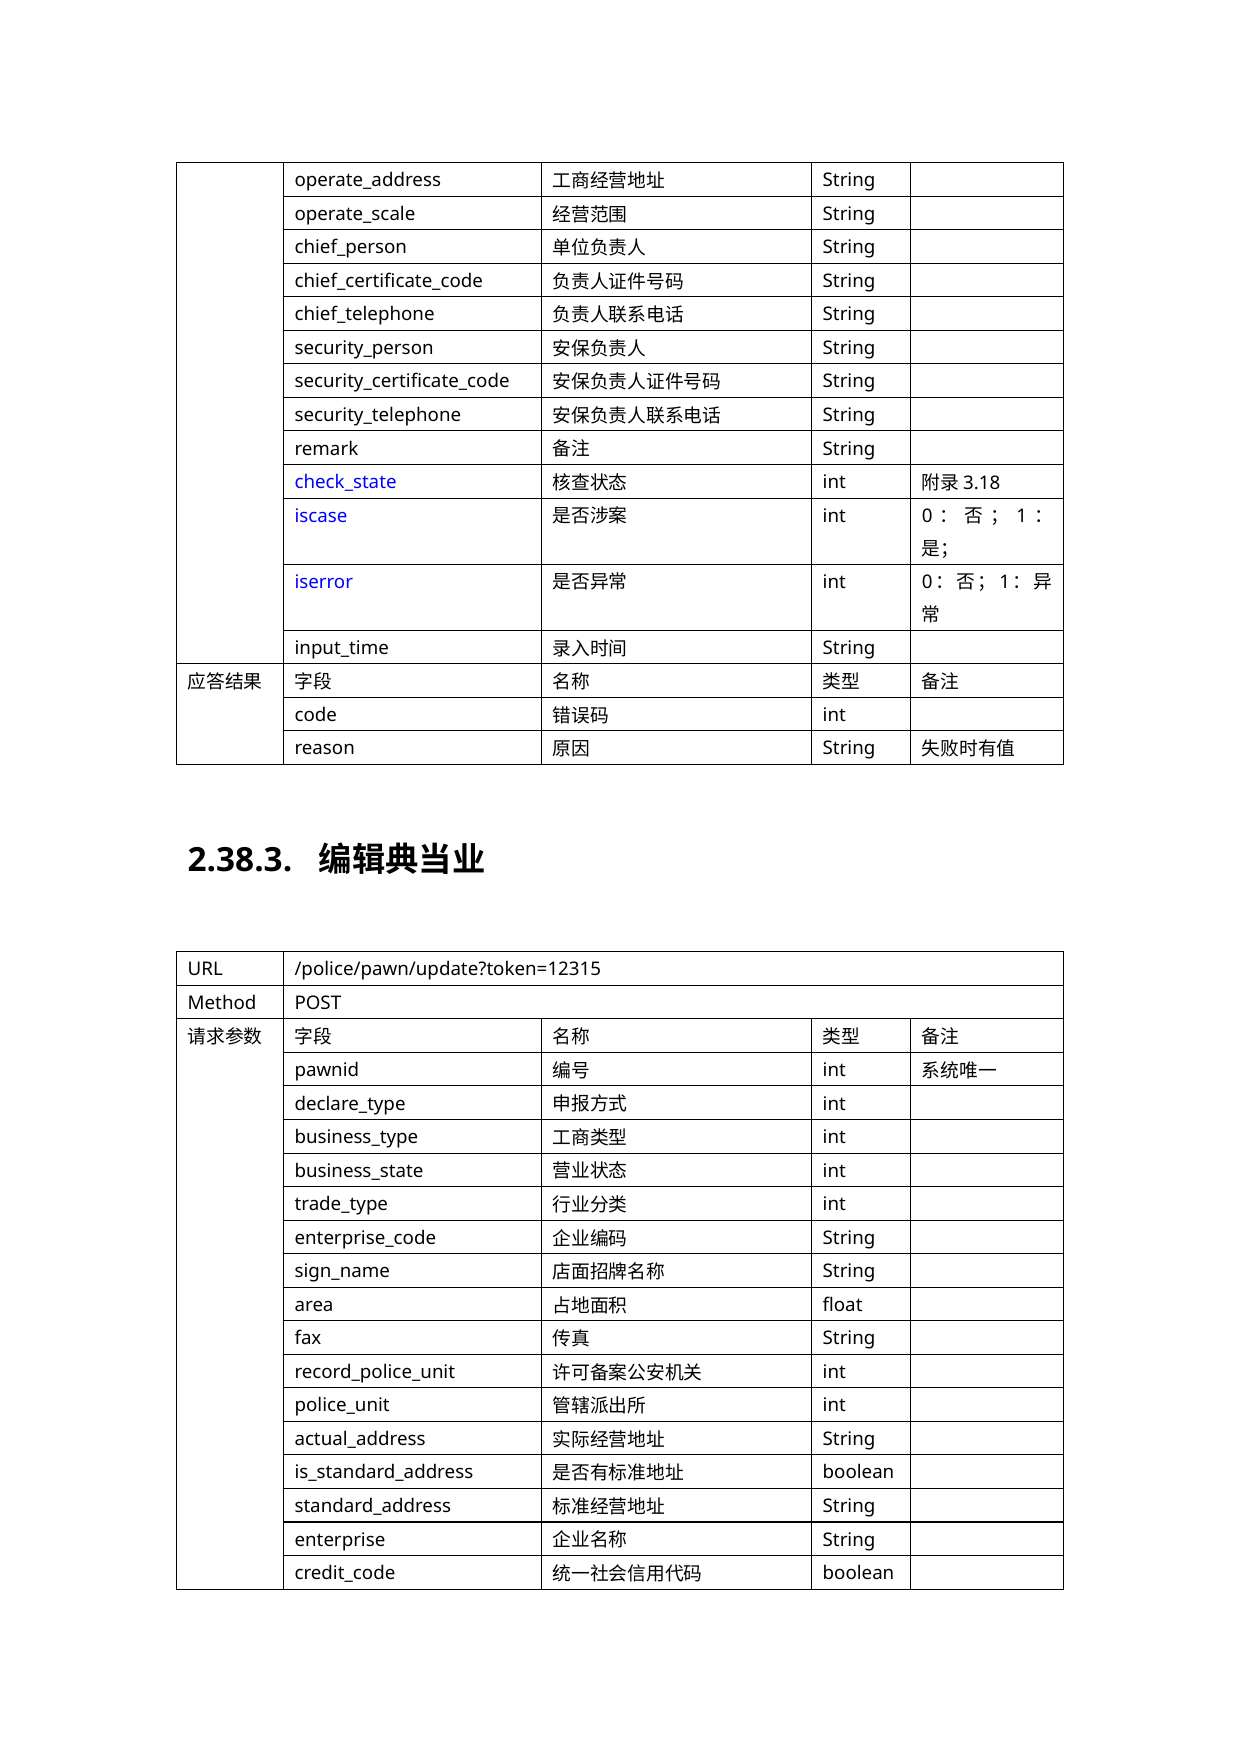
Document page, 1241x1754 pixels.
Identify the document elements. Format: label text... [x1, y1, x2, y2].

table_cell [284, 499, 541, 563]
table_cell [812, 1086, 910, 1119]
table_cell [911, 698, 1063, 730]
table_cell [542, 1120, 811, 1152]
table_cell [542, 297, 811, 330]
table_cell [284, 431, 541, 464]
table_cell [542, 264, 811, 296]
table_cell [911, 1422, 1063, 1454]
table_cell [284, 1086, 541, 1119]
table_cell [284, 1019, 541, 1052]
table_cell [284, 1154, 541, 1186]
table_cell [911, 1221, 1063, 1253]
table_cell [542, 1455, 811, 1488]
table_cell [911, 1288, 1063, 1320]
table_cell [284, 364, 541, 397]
subtitle 编辑典当业 [187, 824, 1053, 889]
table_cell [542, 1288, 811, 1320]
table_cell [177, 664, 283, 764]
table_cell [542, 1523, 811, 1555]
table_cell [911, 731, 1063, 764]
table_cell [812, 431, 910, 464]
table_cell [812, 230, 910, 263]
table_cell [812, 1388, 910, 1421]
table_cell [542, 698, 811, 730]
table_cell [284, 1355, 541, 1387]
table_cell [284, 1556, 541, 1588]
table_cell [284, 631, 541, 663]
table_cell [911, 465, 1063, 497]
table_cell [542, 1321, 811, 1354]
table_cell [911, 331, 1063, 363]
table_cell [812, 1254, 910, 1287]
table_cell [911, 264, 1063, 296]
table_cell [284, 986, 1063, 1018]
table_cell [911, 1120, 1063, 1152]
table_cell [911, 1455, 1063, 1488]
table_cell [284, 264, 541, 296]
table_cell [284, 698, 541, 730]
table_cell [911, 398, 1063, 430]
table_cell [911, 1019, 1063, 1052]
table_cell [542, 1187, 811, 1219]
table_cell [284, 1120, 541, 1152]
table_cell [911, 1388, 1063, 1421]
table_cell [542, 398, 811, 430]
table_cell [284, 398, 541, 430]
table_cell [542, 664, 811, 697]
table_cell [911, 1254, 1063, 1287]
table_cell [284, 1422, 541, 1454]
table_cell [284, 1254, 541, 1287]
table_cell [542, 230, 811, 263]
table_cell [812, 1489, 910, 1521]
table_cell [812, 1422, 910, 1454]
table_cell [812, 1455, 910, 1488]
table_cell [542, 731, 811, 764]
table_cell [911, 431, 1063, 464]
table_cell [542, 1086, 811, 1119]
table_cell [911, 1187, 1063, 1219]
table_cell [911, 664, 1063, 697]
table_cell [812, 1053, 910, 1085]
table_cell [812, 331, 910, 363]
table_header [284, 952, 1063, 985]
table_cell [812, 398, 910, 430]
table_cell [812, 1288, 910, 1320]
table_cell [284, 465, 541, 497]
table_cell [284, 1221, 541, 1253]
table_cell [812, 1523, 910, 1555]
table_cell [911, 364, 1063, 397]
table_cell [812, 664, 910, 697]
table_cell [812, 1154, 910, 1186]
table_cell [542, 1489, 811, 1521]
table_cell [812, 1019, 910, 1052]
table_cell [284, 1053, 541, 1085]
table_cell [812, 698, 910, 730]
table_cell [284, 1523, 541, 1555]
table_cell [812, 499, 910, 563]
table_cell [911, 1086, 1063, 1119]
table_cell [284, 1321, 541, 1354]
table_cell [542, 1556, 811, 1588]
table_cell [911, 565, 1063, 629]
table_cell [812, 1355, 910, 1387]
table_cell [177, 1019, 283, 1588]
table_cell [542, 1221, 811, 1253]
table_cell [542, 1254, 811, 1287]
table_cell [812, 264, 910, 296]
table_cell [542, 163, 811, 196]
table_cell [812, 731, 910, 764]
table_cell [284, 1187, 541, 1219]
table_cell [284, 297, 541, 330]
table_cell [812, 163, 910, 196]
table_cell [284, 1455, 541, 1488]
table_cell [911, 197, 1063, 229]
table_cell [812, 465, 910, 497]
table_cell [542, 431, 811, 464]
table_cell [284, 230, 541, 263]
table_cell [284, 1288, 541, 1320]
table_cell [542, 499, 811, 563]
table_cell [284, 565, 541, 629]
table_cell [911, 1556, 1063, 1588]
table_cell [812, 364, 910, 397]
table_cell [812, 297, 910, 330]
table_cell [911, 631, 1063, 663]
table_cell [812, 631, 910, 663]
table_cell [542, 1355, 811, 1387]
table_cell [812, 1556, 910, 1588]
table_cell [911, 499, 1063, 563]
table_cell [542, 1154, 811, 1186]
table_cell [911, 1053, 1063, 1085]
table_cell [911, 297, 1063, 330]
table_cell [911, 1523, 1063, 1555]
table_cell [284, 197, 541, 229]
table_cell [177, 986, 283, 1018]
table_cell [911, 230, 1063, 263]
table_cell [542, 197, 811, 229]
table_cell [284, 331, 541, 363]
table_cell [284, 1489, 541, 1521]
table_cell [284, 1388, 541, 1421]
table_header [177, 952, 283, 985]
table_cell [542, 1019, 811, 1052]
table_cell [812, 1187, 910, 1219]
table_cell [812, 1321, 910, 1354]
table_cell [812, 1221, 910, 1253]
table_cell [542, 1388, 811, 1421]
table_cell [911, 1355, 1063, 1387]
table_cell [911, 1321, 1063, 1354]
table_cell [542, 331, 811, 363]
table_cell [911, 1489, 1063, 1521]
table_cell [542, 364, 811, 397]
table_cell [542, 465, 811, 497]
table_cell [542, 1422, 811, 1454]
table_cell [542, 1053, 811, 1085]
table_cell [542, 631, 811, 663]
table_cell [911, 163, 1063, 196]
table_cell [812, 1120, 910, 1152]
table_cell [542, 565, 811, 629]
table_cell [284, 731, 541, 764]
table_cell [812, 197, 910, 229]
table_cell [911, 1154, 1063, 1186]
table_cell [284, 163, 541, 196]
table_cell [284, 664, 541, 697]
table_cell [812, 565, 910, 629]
